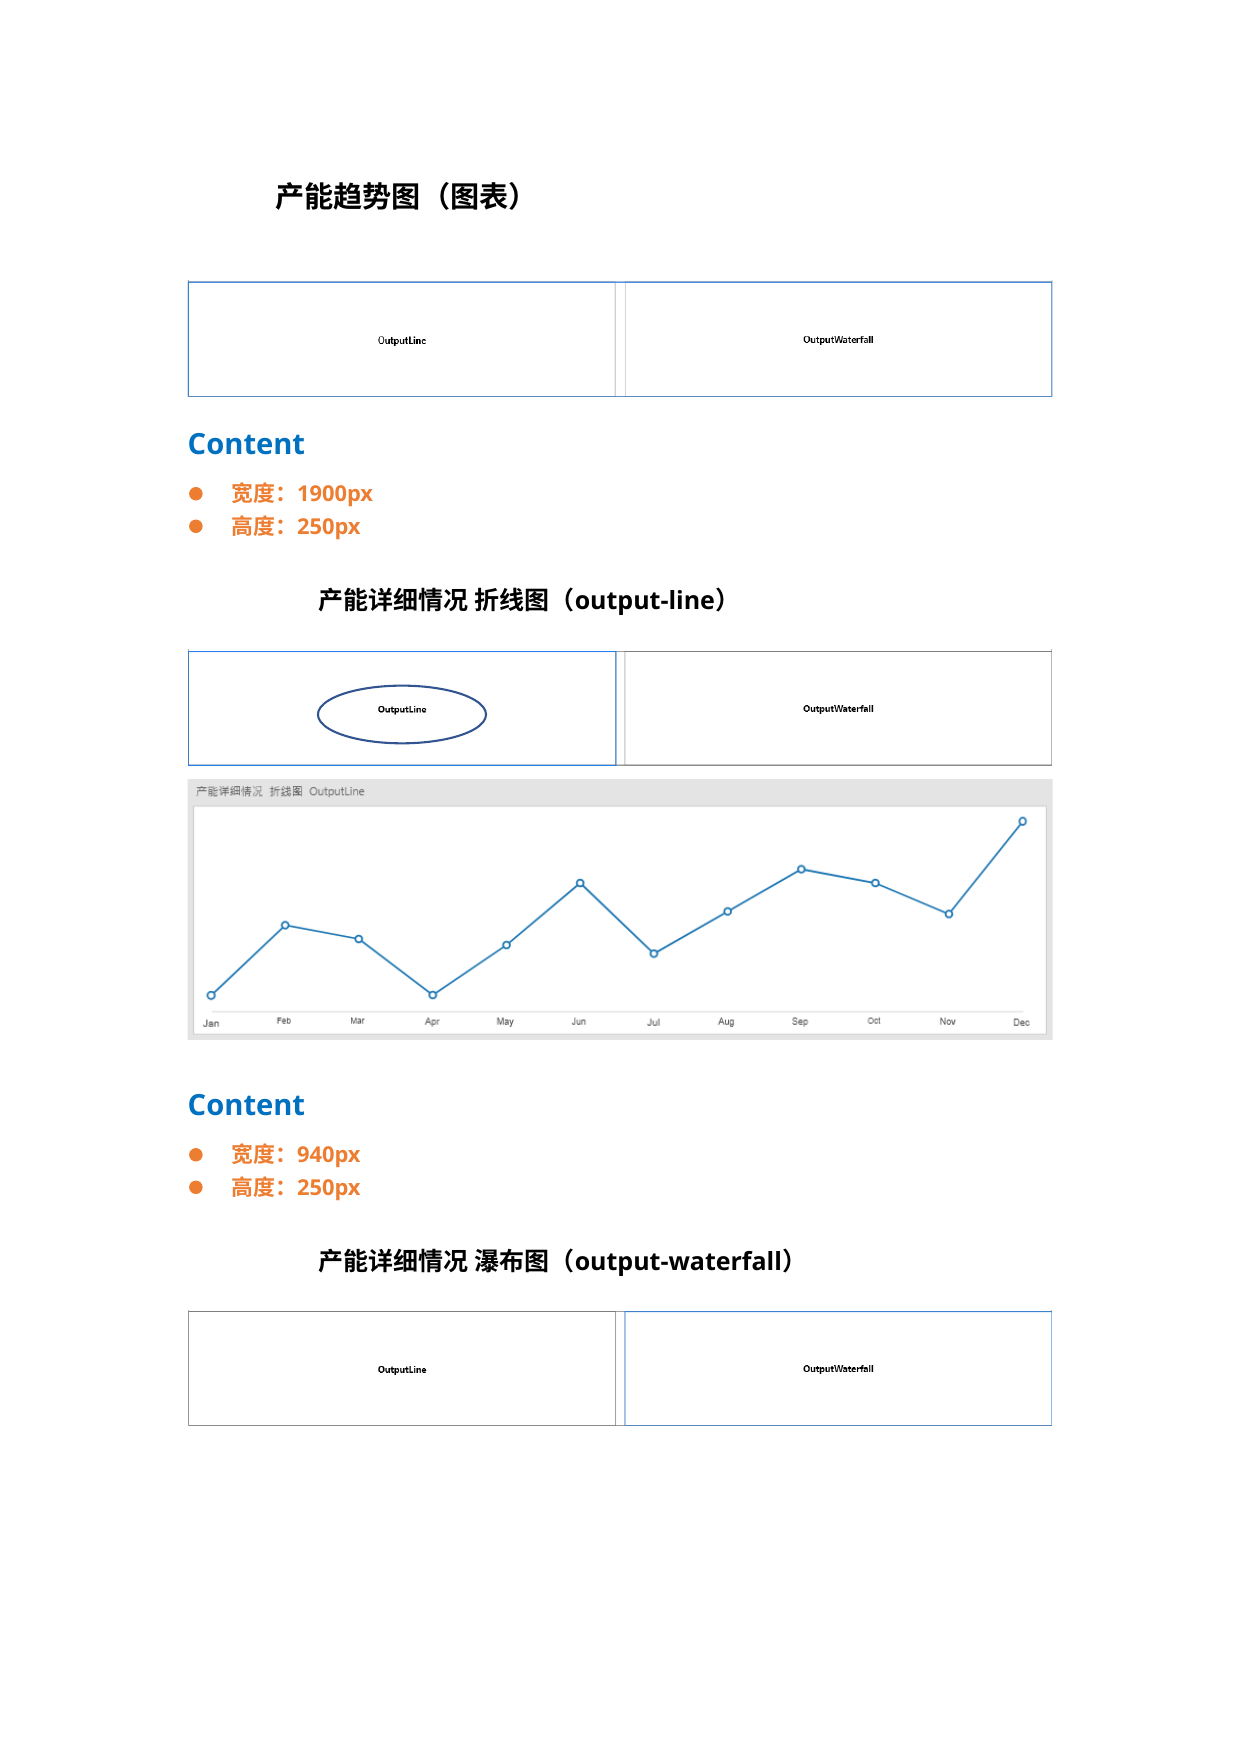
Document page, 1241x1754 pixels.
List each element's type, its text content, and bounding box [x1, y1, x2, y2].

subtitle 产能趋势图（图表） [275, 162, 1053, 227]
picture [187, 779, 1053, 1040]
text Content [187, 411, 1053, 476]
list 高度：250px [187, 1169, 1053, 1202]
list 宽度：1900px [187, 476, 1053, 508]
picture [187, 280, 1053, 397]
picture [187, 1310, 1053, 1426]
list 高度：250px [187, 508, 1053, 541]
picture [187, 649, 1053, 767]
text Content [187, 1072, 1053, 1137]
subtitle 产能详细情况 瀑布图（output-waterfall） [275, 1227, 1053, 1292]
list 宽度：940px [187, 1137, 1053, 1169]
subtitle 产能详细情况 折线图（output-line） [275, 566, 1053, 631]
